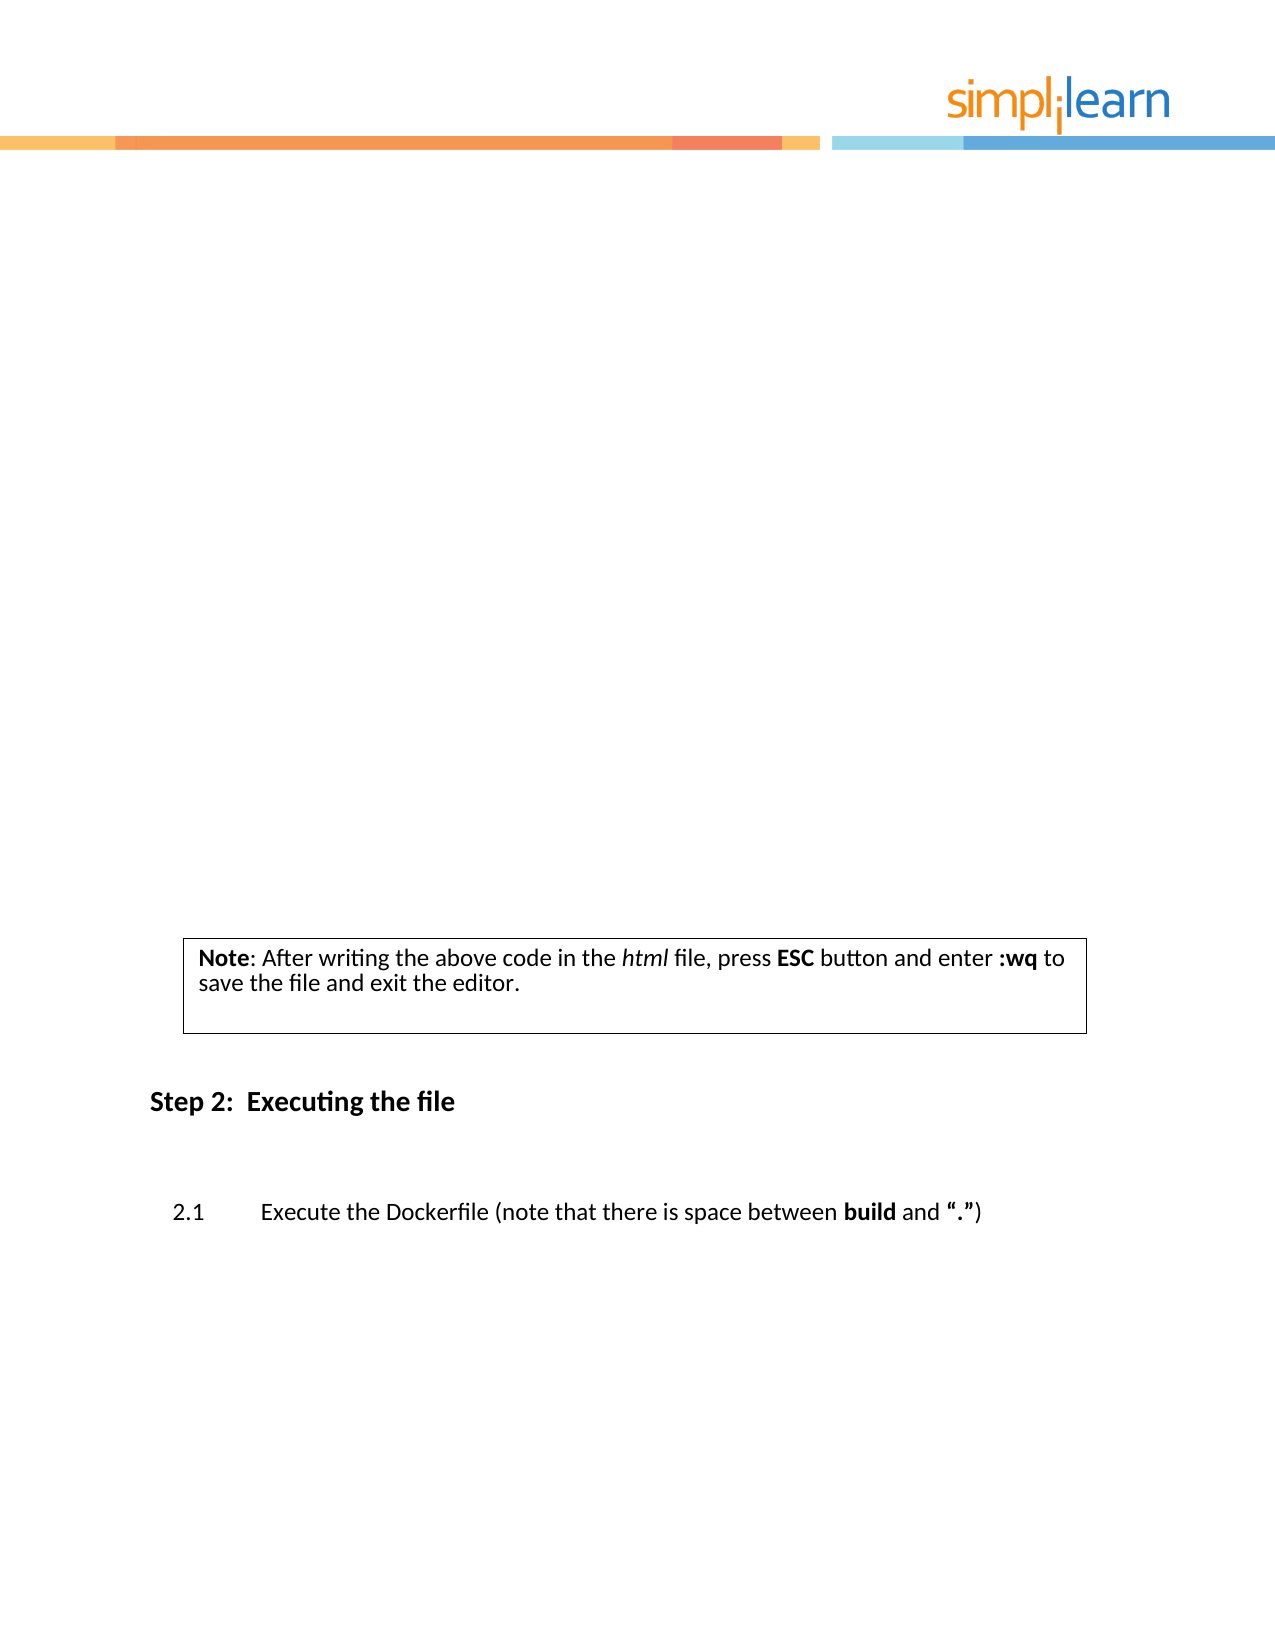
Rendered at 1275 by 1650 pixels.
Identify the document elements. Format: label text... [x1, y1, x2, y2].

text Step 2: Executing the file [150, 1083, 1125, 1119]
picture [0, 76, 1275, 150]
text 2.1 Execute the Dockerfile (note that there is space between build and “.”) [150, 1196, 1125, 1227]
